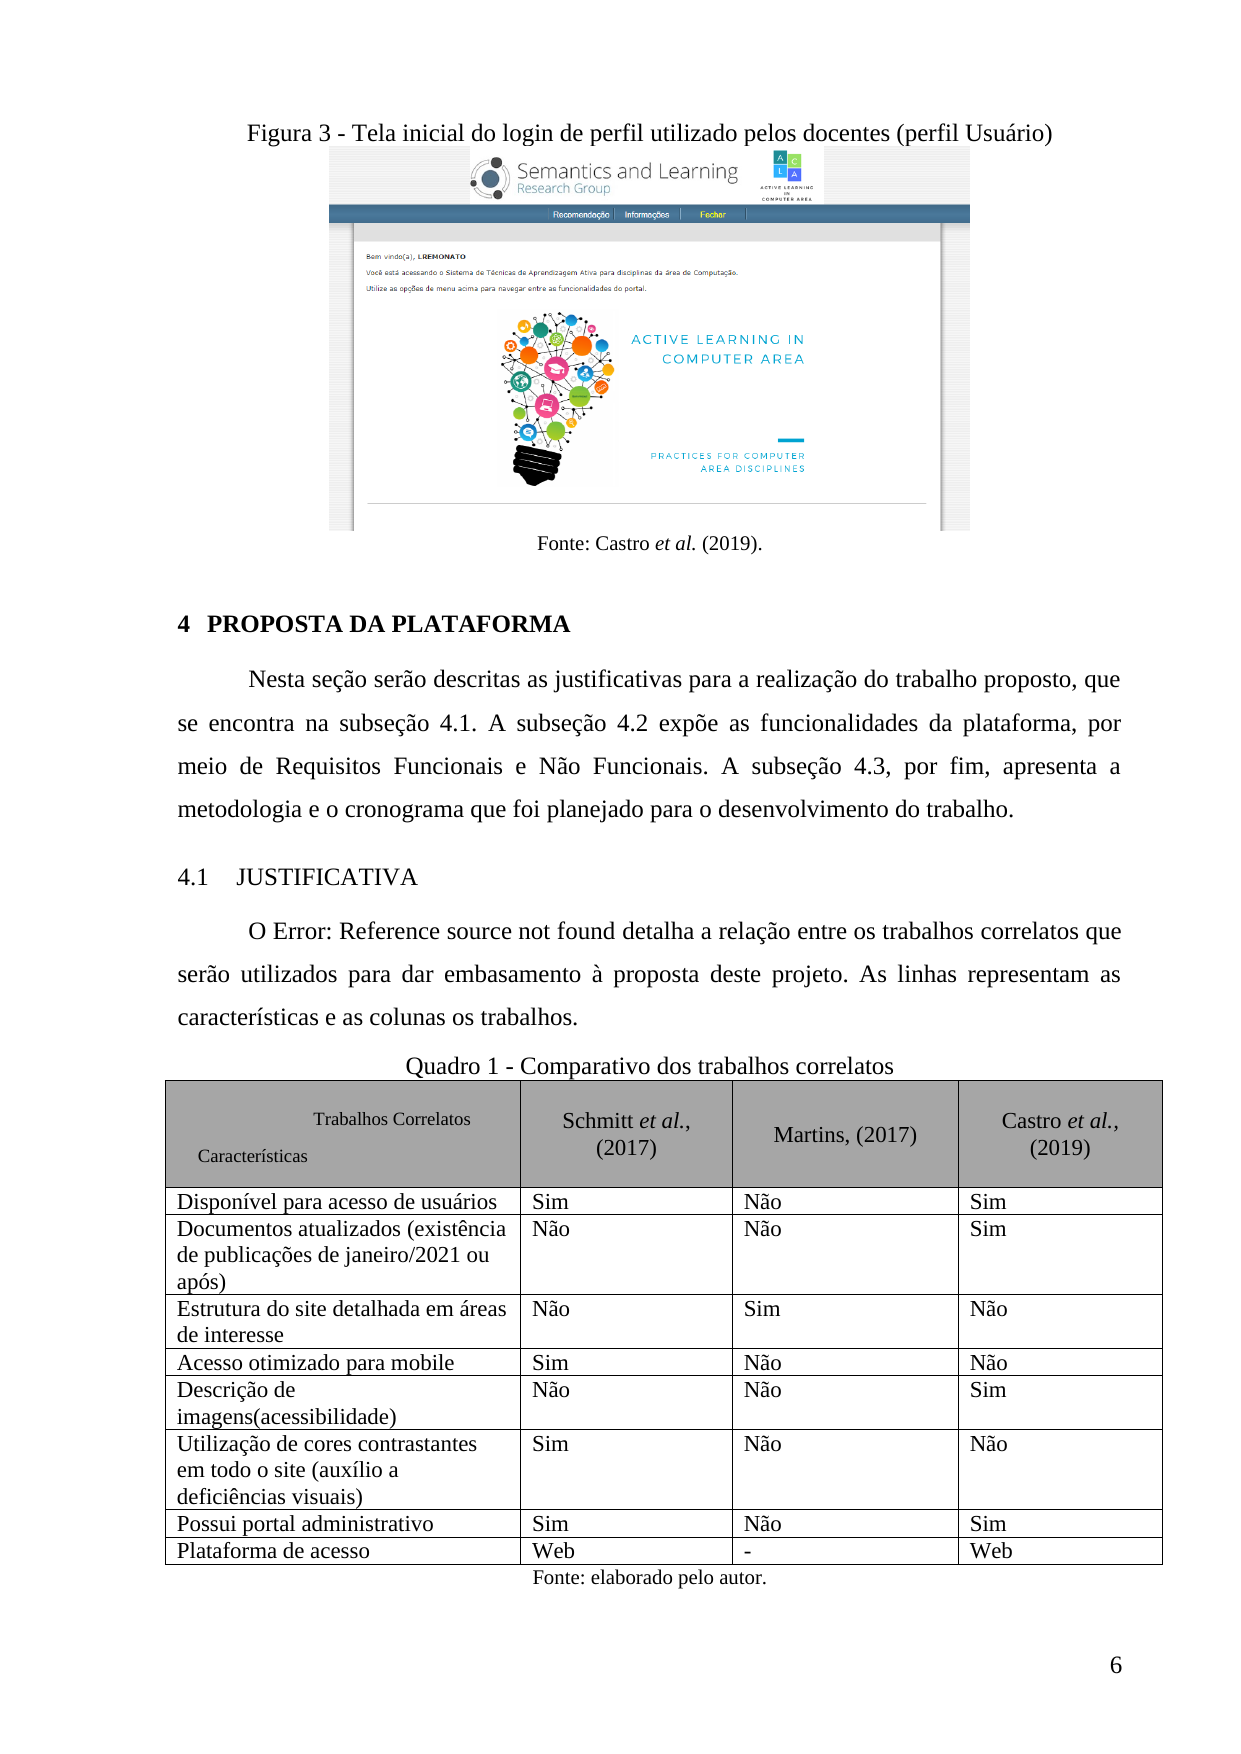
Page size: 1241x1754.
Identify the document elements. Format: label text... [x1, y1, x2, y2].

text Fonte: elaborado pelo autor. [177, 1565, 1122, 1589]
table_cell Não [733, 1510, 958, 1537]
table_cell Possui portal administrativo [166, 1510, 520, 1537]
table_cell Sim [521, 1510, 732, 1537]
table_cell Não [959, 1430, 1162, 1509]
table_cell Sim [521, 1430, 732, 1509]
table_cell Não [733, 1349, 958, 1375]
table_cell Não [521, 1215, 732, 1294]
table_header [166, 1081, 520, 1187]
table_cell Disponível para acesso de usuários [166, 1188, 520, 1214]
table_cell Sim [733, 1295, 958, 1348]
table_header Martins, (2017) [733, 1081, 958, 1187]
table_cell Acesso otimizado para mobile [166, 1349, 520, 1375]
table_cell Web [959, 1538, 1162, 1564]
table_cell Não [733, 1215, 958, 1294]
table_cell Documentos atualizados (existência de publicações de janeiro/2021 ou após) [166, 1215, 520, 1294]
table_cell Sim [959, 1188, 1162, 1214]
table_cell Sim [521, 1188, 732, 1214]
text Figura 3 - Tela inicial do login de perfil utilizado pelos docentes (perfil Usuário) [177, 118, 1122, 147]
text Fonte: Castro et al. (2019). [177, 531, 1122, 555]
table_cell Não [521, 1376, 732, 1429]
table_cell Sim [959, 1376, 1162, 1429]
table_cell Não [959, 1295, 1162, 1348]
text Nesta seção serão descritas as justificativas para a realização do trabalho proposto, que se encontra na subseção 4.1. A subseção 4.2 expõe as funcionalidades da plataforma, por meio de Requisitos Funcionais e Não Funcionais. A subseção 4.3, por fim, apresenta a metodologia e o cronograma que foi planejado para o desenvolvimento do trabalho. [177, 664, 1122, 823]
table_cell Não [733, 1430, 958, 1509]
table_cell Não [733, 1188, 958, 1214]
subtitle JUSTIFICATIVA [177, 862, 1122, 891]
table_cell Sim [959, 1215, 1162, 1294]
table_cell Sim [959, 1510, 1162, 1537]
table_cell Descrição de imagens(acessibilidade) [166, 1376, 520, 1429]
table_cell Não [733, 1376, 958, 1429]
table_header Castro et al., (2019) [959, 1081, 1162, 1187]
table_cell Utilização de cores contrastantes em todo o site (auxílio a deficiências visuais) [166, 1430, 520, 1509]
table_cell Web [521, 1538, 732, 1564]
table_cell Sim [521, 1349, 732, 1375]
picture [329, 146, 970, 531]
table_header Schmitt et al., (2017) [521, 1081, 732, 1187]
table_cell - [733, 1538, 958, 1564]
subtitle proposta DA PLATAFORMA [177, 609, 1122, 638]
table_cell Não [959, 1349, 1162, 1375]
table_cell Estrutura do site detalhada em áreas de interesse [166, 1295, 520, 1348]
table_cell Plataforma de acesso [166, 1538, 520, 1564]
table_cell Não [521, 1295, 732, 1348]
